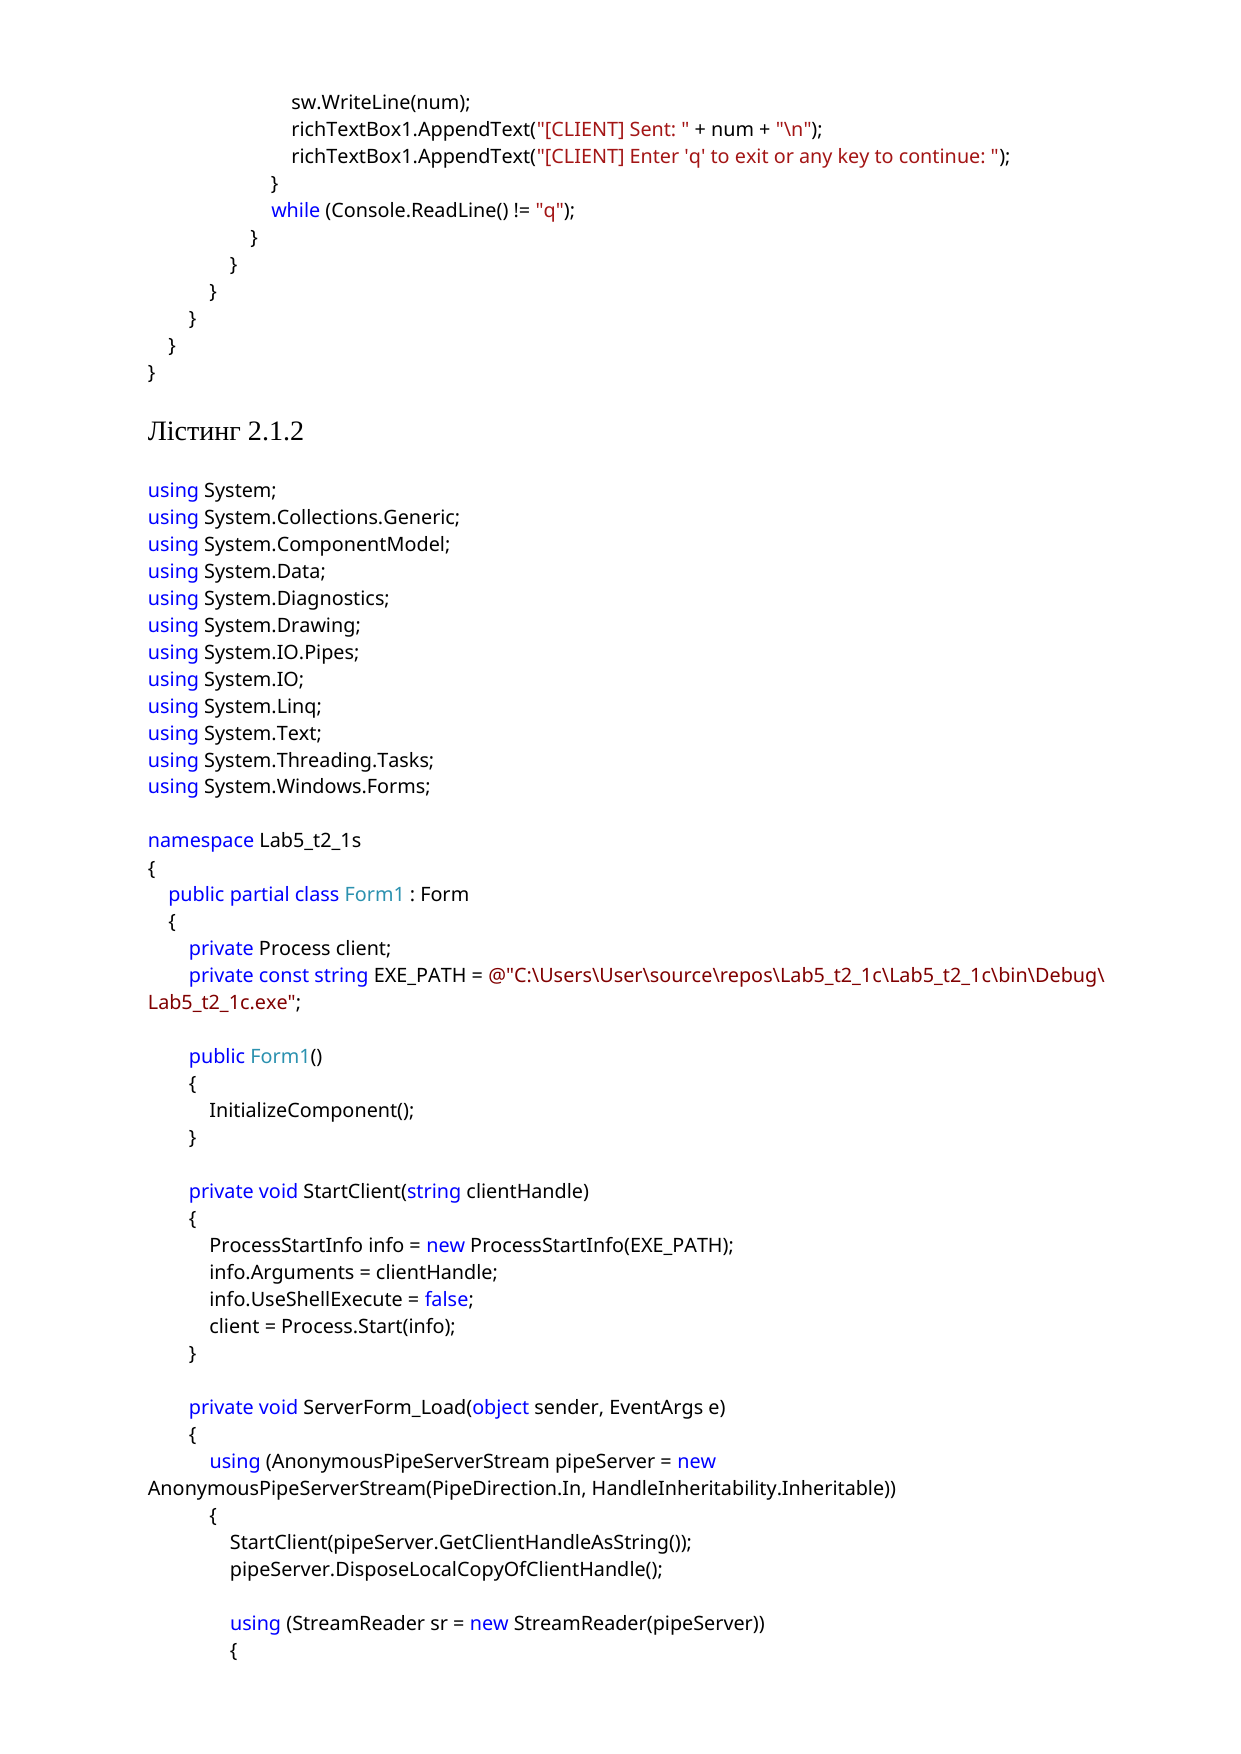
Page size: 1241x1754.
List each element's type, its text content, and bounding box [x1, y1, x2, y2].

text while (Console.ReadLine() != "q"); [148, 196, 1152, 223]
text info.Arguments = clientHandle; [148, 1258, 1152, 1285]
text private const string EXE_PATH = @"C:\Users\User\source\repos\Lab5_t2_1c\Lab5_t2_1c\bin\Debug\Lab5_t2_1c.exe"; [148, 962, 1152, 1016]
text StartClient(pipeServer.GetClientHandleAsString()); [148, 1528, 1152, 1555]
text } [148, 169, 1152, 196]
text richTextBox1.AppendText("[CLIENT] Enter 'q' to exit or any key to continue: "); [148, 142, 1152, 169]
text using (AnonymousPipeServerStream pipeServer = new AnonymousPipeServerStream(PipeDirection.In, HandleInheritability.Inheritable)) [148, 1447, 1152, 1501]
text } [148, 250, 1152, 277]
text using System.Diagnostics; [148, 584, 1152, 611]
text } [148, 1339, 1152, 1366]
text { [148, 1204, 1152, 1231]
text info.UseShellExecute = false; [148, 1285, 1152, 1312]
text { [148, 854, 1152, 881]
text InitializeComponent(); [148, 1097, 1152, 1123]
text private void ServerForm_Load(object sender, EventArgs e) [148, 1393, 1152, 1420]
text { [148, 908, 1152, 935]
text ProcessStartInfo info = new ProcessStartInfo(EXE_PATH); [148, 1231, 1152, 1258]
text private void StartClient(string clientHandle) [148, 1177, 1152, 1204]
text } [148, 223, 1152, 250]
text public partial class Form1 : Form [148, 881, 1152, 908]
text namespace Lab5_t2_1s [148, 827, 1152, 854]
text { [148, 1420, 1152, 1447]
text } [148, 304, 1152, 331]
text using System.Collections.Generic; [148, 503, 1152, 530]
text } [148, 277, 1152, 304]
text pipeServer.DisposeLocalCopyOfClientHandle(); [148, 1555, 1152, 1582]
text using System.Text; [148, 719, 1152, 746]
text } [148, 331, 1152, 358]
text Лістинг 2.1.2 [148, 414, 1152, 447]
text richTextBox1.AppendText("[CLIENT] Sent: " + num + "\n"); [148, 116, 1152, 142]
text using System.Threading.Tasks; [148, 746, 1152, 773]
text { [148, 1069, 1152, 1097]
text } [148, 358, 1152, 385]
text public Form1() [148, 1043, 1152, 1069]
text using System; [148, 476, 1152, 503]
text sw.WriteLine(num); [148, 88, 1152, 116]
text { [148, 1501, 1152, 1528]
text } [148, 1123, 1152, 1151]
text using System.Data; [148, 557, 1152, 584]
text private Process client; [148, 935, 1152, 962]
text using System.Linq; [148, 692, 1152, 719]
text using System.IO; [148, 665, 1152, 692]
text using System.IO.Pipes; [148, 638, 1152, 665]
text using (StreamReader sr = new StreamReader(pipeServer)) [148, 1609, 1152, 1636]
text using System.Windows.Forms; [148, 773, 1152, 800]
text using System.ComponentModel; [148, 530, 1152, 557]
text client = Process.Start(info); [148, 1312, 1152, 1339]
text { [148, 1636, 1152, 1663]
text using System.Drawing; [148, 611, 1152, 638]
